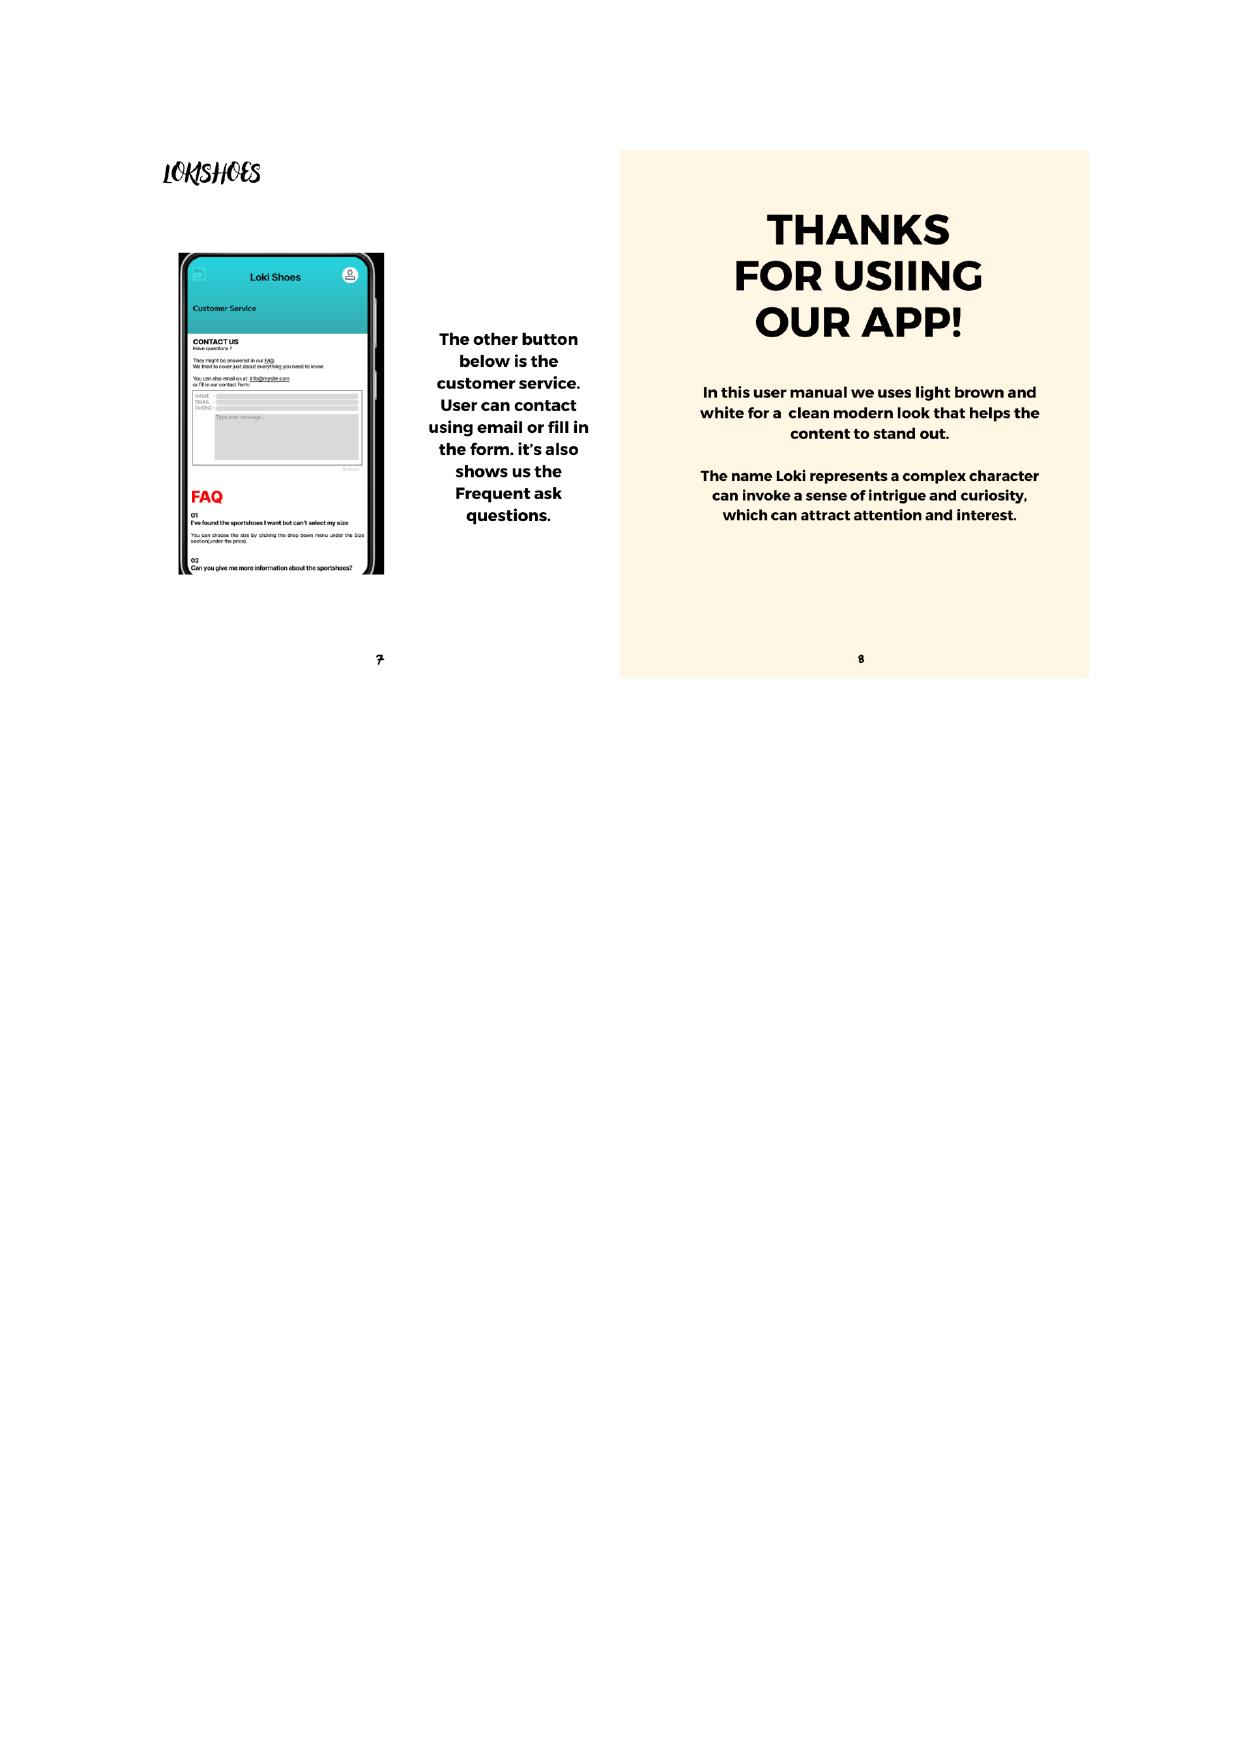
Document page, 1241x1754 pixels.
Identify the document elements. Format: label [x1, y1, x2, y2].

picture [150, 150, 1089, 678]
